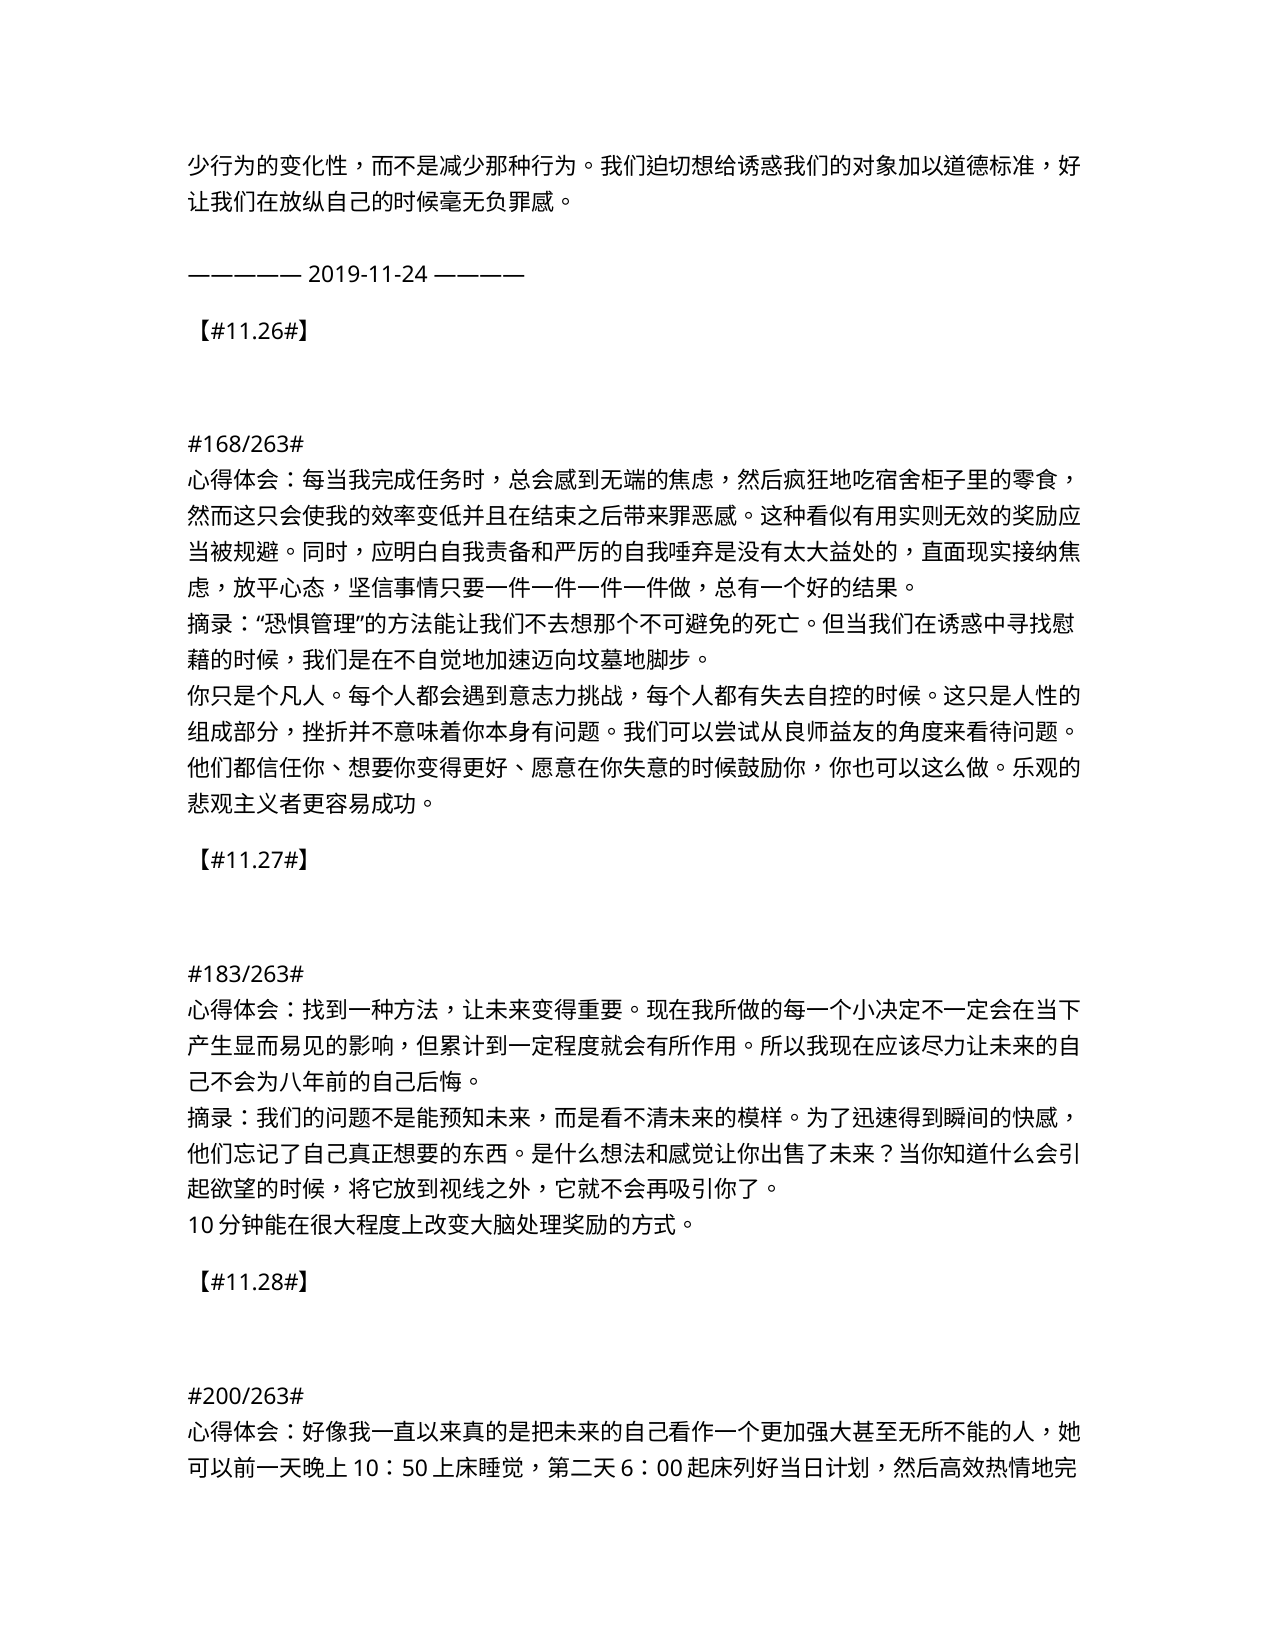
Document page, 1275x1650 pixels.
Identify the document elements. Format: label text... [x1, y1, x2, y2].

text 【#11.27#】 [187, 844, 1087, 876]
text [187, 150, 1087, 289]
text 【#11.26#】 [187, 314, 1087, 346]
text 【#11.28#】 [187, 1266, 1087, 1297]
text #168/263# 心得体会：每当我完成任务时，总会感到无端的焦虑，然后疯狂地吃宿舍柜子里的零食，然而这只会使我的效率变低并且在结束之后带来罪恶感。这种看似有用实则无效的奖励应当被规避。同时，应明白自我责备和严厉的自我唾弃是没有太大益处的，直面现实接纳焦虑，放平心态，坚信事情只要一件一件一件一件做，总有一个好的结果。 摘录：“恐惧管理”的方法能让我们不去想那个不可避免的死亡。但当我们在诱惑中寻找慰藉的时候，我们是在不自觉地加速迈向坟墓地脚步。 你只是个凡人。每个人都会遇到意志力挑战，每个人都有失去自控的时候。这只是人性的组成部分，挫折并不意味着你本身有问题。我们可以尝试从良师益友的角度来看待问题。他们都信任你、想要你变得更好、愿意在你失意的时候鼓励你，你也可以这么做。乐观的悲观主义者更容易成功。 [187, 428, 1087, 819]
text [187, 1380, 1087, 1483]
text #183/263# 心得体会：找到一种方法，让未来变得重要。现在我所做的每一个小决定不一定会在当下产生显而易见的影响，但累计到一定程度就会有所作用。所以我现在应该尽力让未来的自己不会为八年前的自己后悔。 摘录：我们的问题不是能预知未来，而是看不清未来的模样。为了迅速得到瞬间的快感，他们忘记了自己真正想要的东西。是什么想法和感觉让你出售了未来？当你知道什么会引起欲望的时候，将它放到视线之外，它就不会再吸引你了。 10分钟能在很大程度上改变大脑处理奖励的方式。 [187, 958, 1087, 1241]
